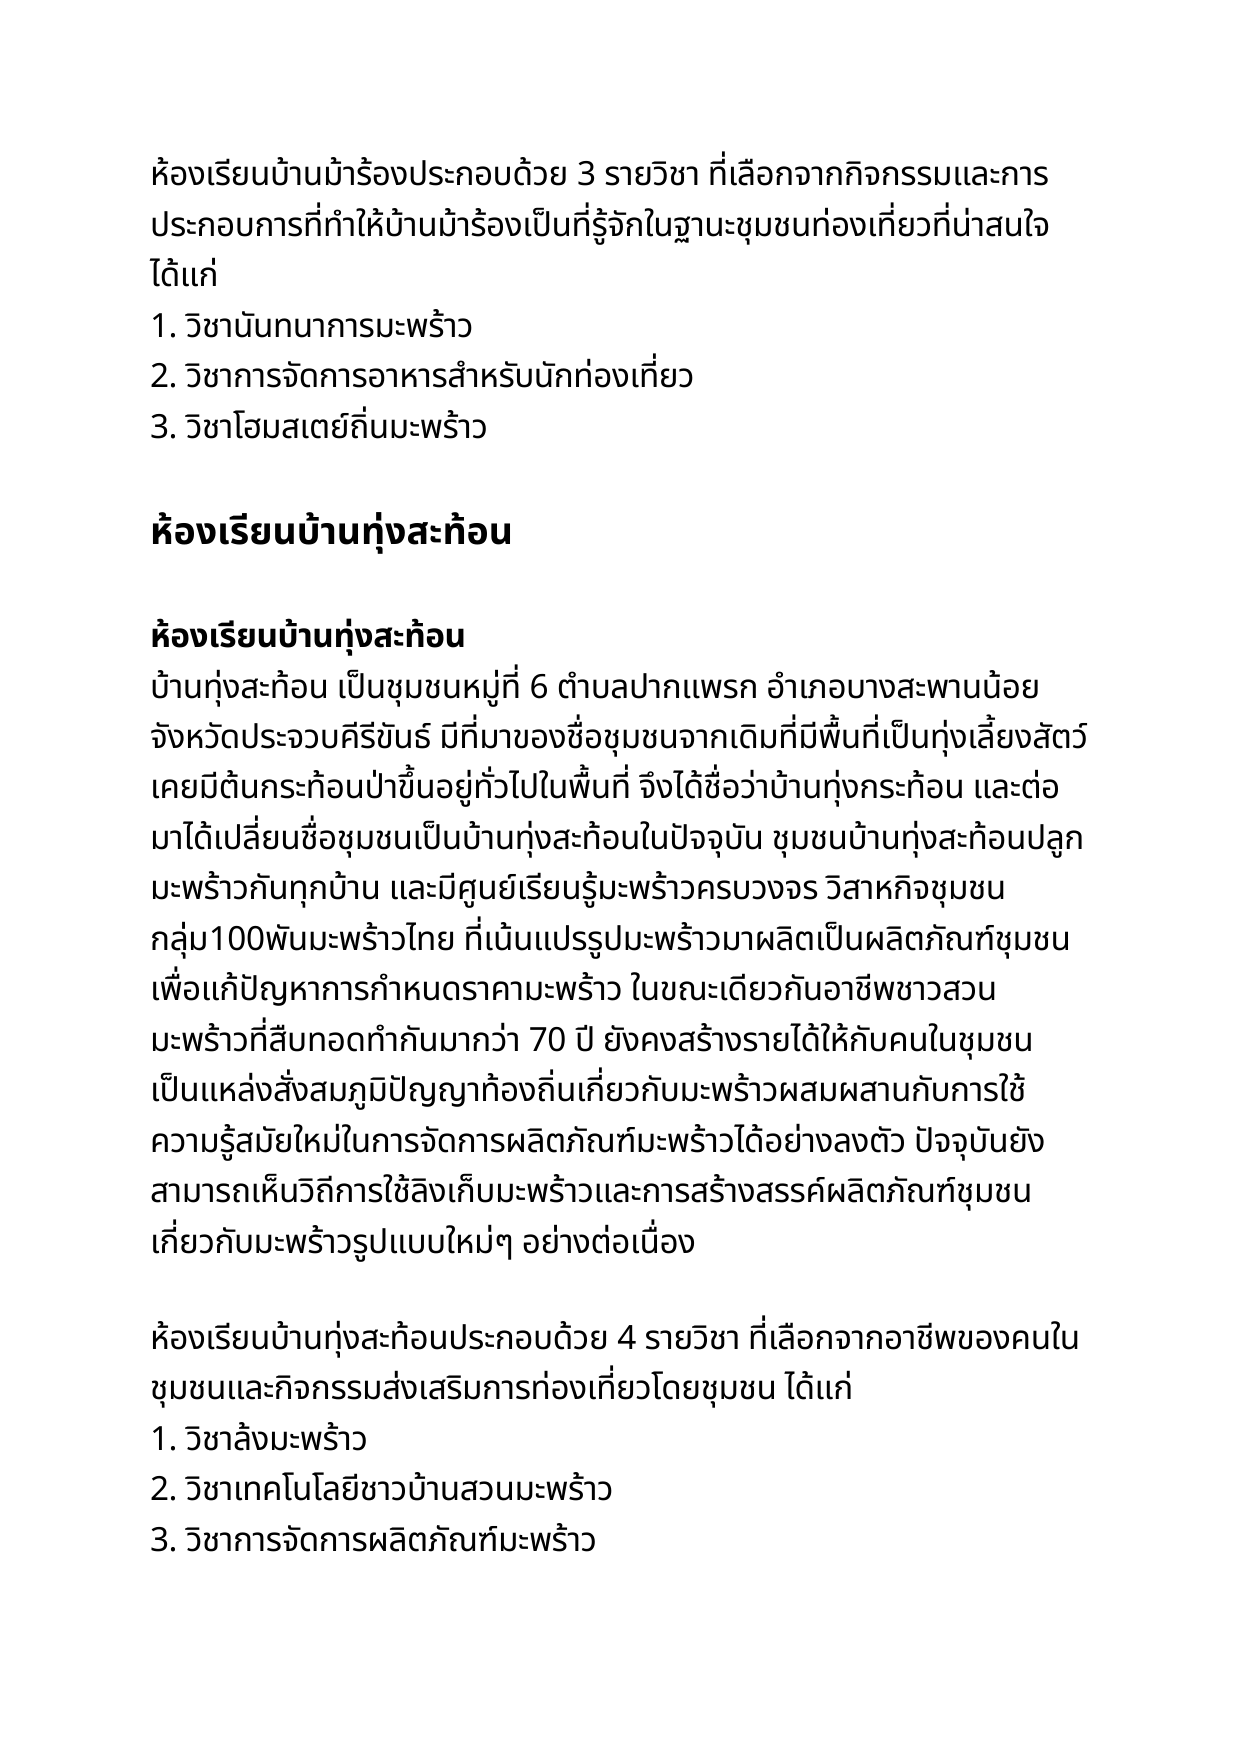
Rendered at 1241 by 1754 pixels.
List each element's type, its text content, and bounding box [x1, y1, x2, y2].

text 2. วิชาเทคโนโลยีชาวบ้านสวนมะพร้าว [150, 1465, 1090, 1516]
text บ้านทุ่งสะท้อน เป็นชุมชนหมู่ที่ 6 ตำบลปากแพรก อำเภอบางสะพานน้อย จังหวัดประจวบคีรีขันธ์ มีที่มาของชื่อชุมชนจากเดิมที่มีพื้นที่เป็นทุ่งเลี้ยงสัตว์ เคยมีต้นกระท้อนป่าขึ้นอยู่ทั่วไปในพื้นที่ จึงได้ชื่อว่าบ้านทุ่งกระท้อน และต่อมาได้เปลี่ยนชื่อชุมชนเป็นบ้านทุ่งสะท้อนในปัจจุบัน ชุมชนบ้านทุ่งสะท้อนปลูกมะพร้าวกันทุกบ้าน และมีศูนย์เรียนรู้มะพร้าวครบวงจร วิสาหกิจชุมชนกลุ่ม100พันมะพร้าวไทย ที่เน้นแปรรูปมะพร้าวมาผลิตเป็นผลิตภัณฑ์ชุมชน เพื่อแก้ปัญหาการกำหนดราคามะพร้าว ในขณะเดียวกันอาชีพชาวสวนมะพร้าวที่สืบทอดทำกันมากว่า 70 ปี ยังคงสร้างรายได้ให้กับคนในชุมชน เป็นแหล่งสั่งสมภูมิปัญญาท้องถิ่นเกี่ยวกับมะพร้าวผสมผสานกับการใช้ความรู้สมัยใหม่ในการจัดการผลิตภัณฑ์มะพร้าวได้อย่างลงตัว ปัจจุบันยังสามารถเห็นวิถีการใช้ลิงเก็บมะพร้าวและการสร้างสรรค์ผลิตภัณฑ์ชุมชนเกี่ยวกับมะพร้าวรูปแบบใหม่ๆ อย่างต่อเนื่อง [150, 662, 1090, 1268]
text 1. วิชานันทนาการมะพร้าว [150, 301, 1090, 352]
text 3. วิชาการจัดการผลิตภัณฑ์มะพร้าว [150, 1516, 1090, 1566]
text 1. วิชาล้งมะพร้าว [150, 1414, 1090, 1465]
text ห้องเรียนบ้านทุ่งสะท้อนประกอบด้วย 4 รายวิชา ที่เลือกจากอาชีพของคนในชุมชนและกิจกรรมส่งเสริมการท่องเที่ยวโดยชุมชน ได้แก่ [150, 1313, 1090, 1414]
text ห้องเรียนบ้านม้าร้องประกอบด้วย 3 รายวิชา ที่เลือกจากกิจกรรมและการประกอบการที่ทำให้บ้านม้าร้องเป็นที่รู้จักในฐานะชุมชนท่องเที่ยวที่น่าสนใจ ได้แก่ [150, 150, 1090, 301]
text ห้องเรียนบ้านทุ่งสะท้อน [150, 612, 1090, 662]
text ห้องเรียนบ้านทุ่งสะท้อน [150, 504, 1090, 561]
text 3. วิชาโฮมสเตย์ถิ่นมะพร้าว [150, 403, 1090, 453]
text 2. วิชาการจัดการอาหารสำหรับนักท่องเที่ยว [150, 352, 1090, 403]
